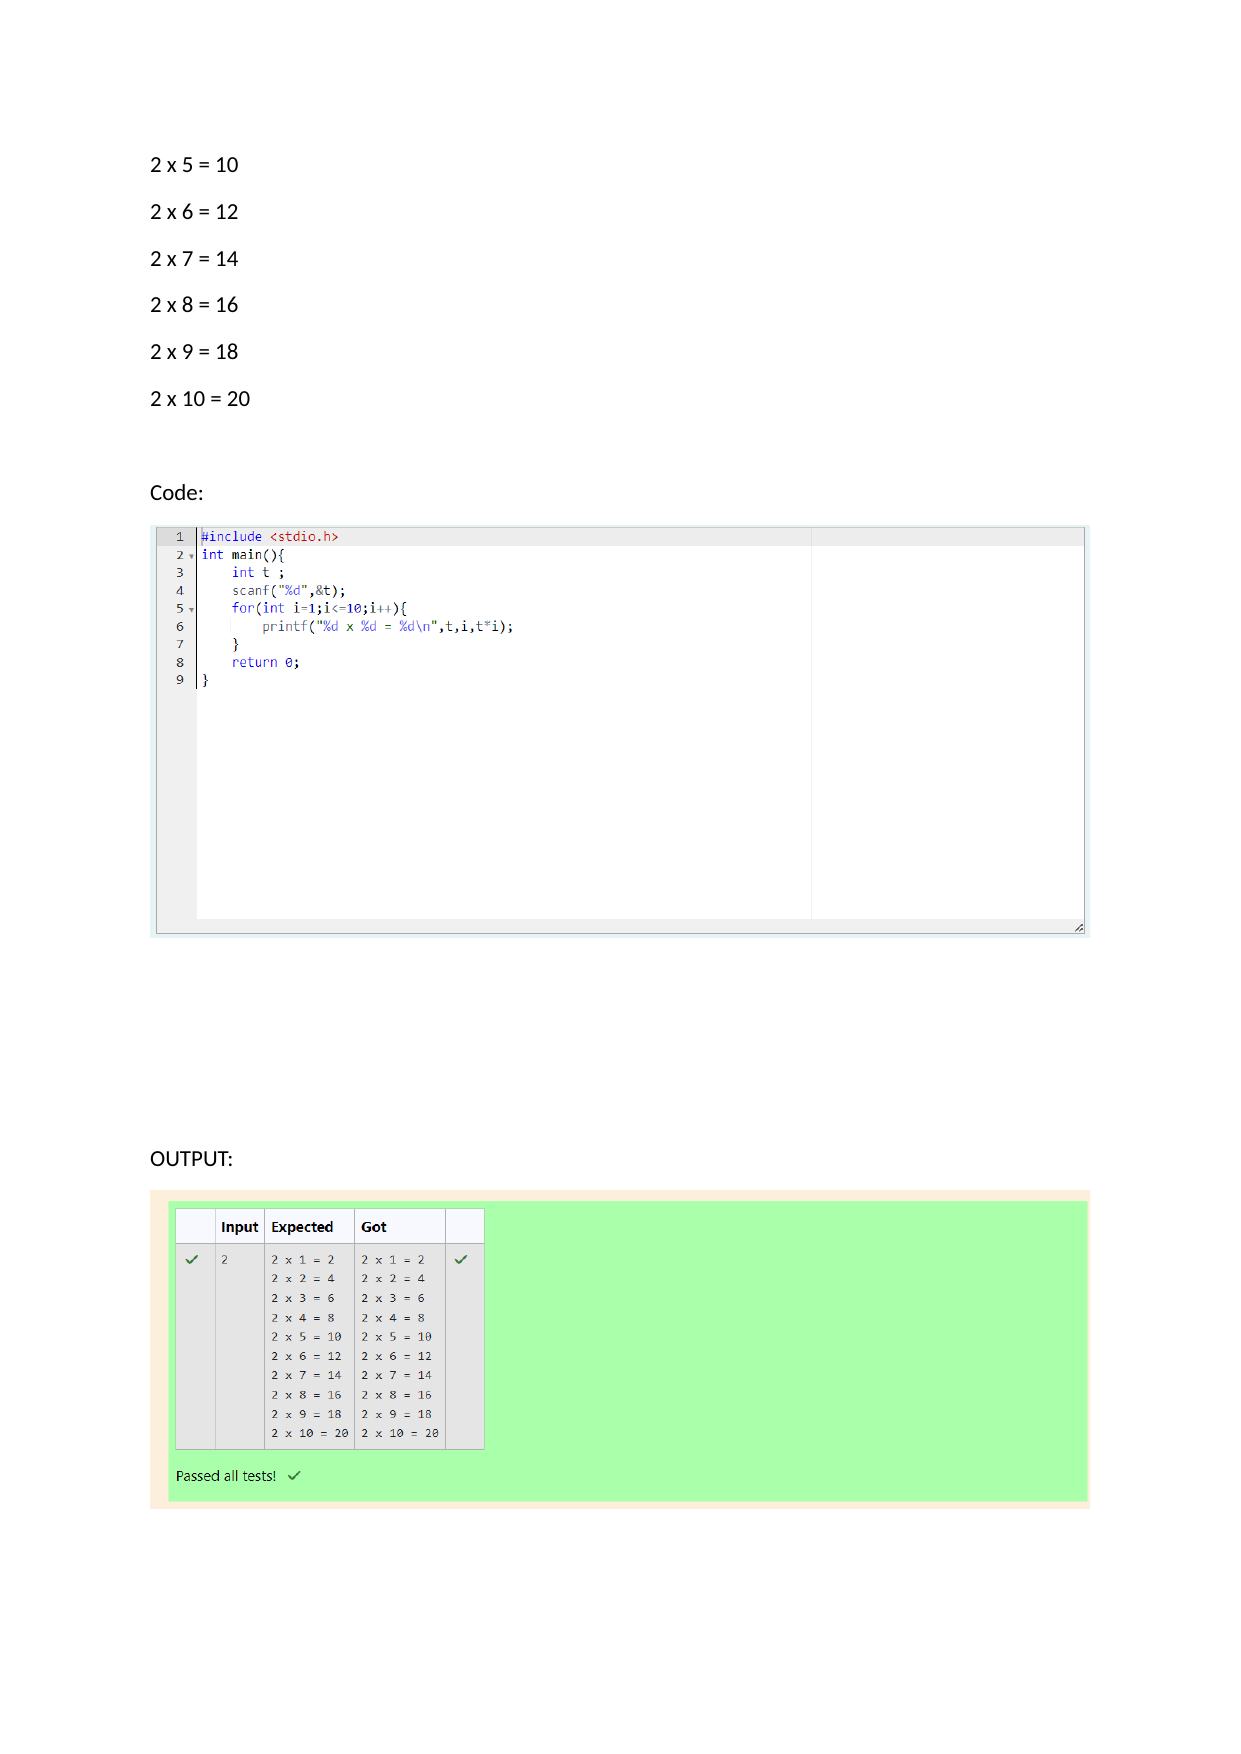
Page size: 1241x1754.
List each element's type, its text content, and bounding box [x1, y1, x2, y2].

text 2 x 5 = 10 [150, 150, 1090, 178]
text OUTPUT: [150, 1144, 1090, 1172]
text 2 x 8 = 16 [150, 291, 1090, 319]
text 2 x 7 = 14 [150, 244, 1090, 272]
text 2 x 10 = 20 [150, 384, 1090, 412]
picture [150, 525, 1091, 938]
text 2 x 9 = 18 [150, 337, 1090, 366]
text 2 x 6 = 12 [150, 197, 1090, 225]
picture [150, 1190, 1091, 1509]
text Code: [150, 478, 1090, 506]
